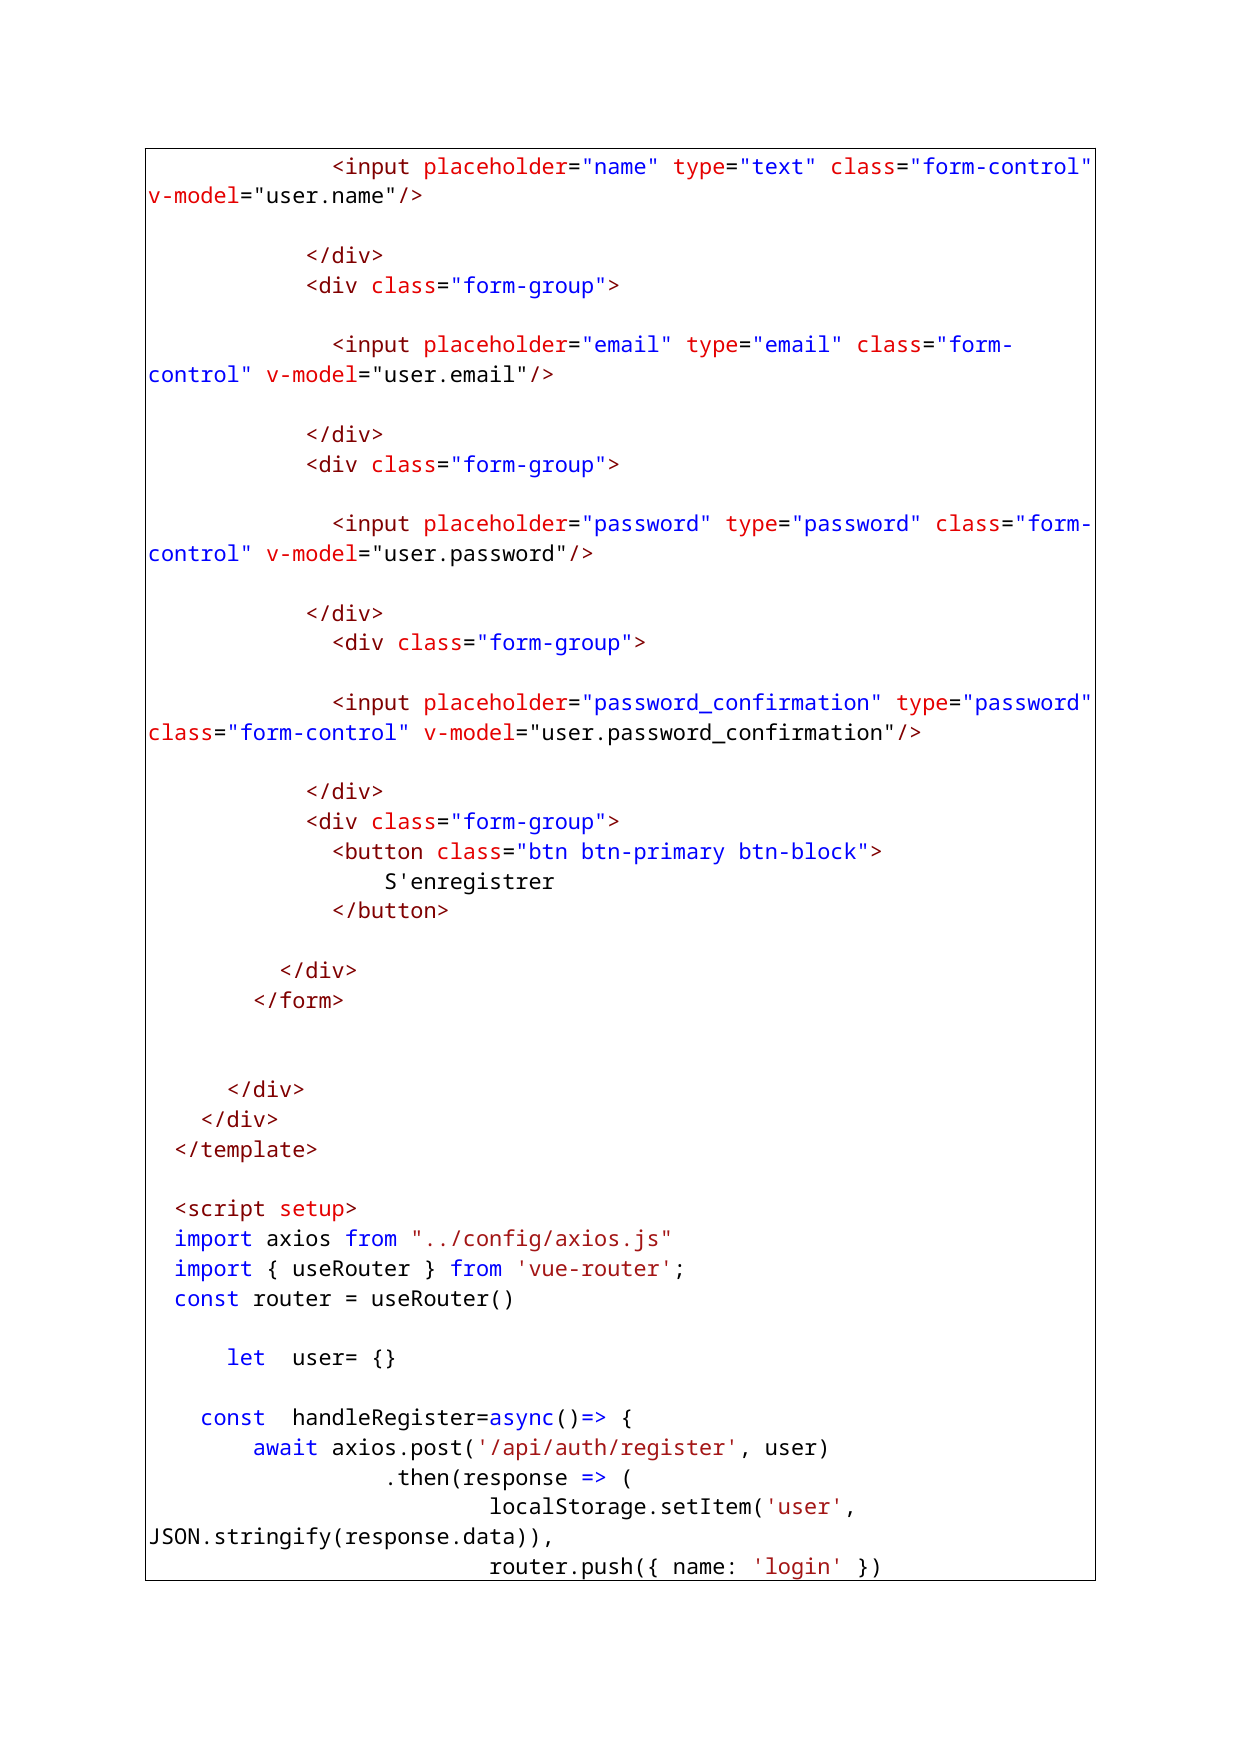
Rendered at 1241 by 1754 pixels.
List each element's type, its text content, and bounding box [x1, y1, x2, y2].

text const router = useRouter() [148, 1283, 1093, 1313]
text <button class="btn btn-primary btn-block"> [148, 836, 1093, 866]
text </div> [148, 1074, 1093, 1104]
text import axios from "../config/axios.js" [148, 1223, 1093, 1253]
text await axios.post('/api/auth/register', user) [148, 1432, 1093, 1462]
text <input placeholder="password" type="password" class="form-control" v-model="user.password"/> [148, 508, 1093, 568]
text <div class="form-group"> [148, 806, 1093, 836]
text let user= {} [148, 1342, 1093, 1372]
text router.push({ name: 'login' }) [148, 1551, 1093, 1580]
text <div class="form-group"> [148, 270, 1093, 300]
text const handleRegister=async()=> { [148, 1402, 1093, 1432]
text </button> [148, 896, 1093, 925]
text <div class="form-group"> [148, 627, 1093, 657]
text localStorage.setItem('user', JSON.stringify(response.data)), [148, 1491, 1093, 1551]
text <script setup> [148, 1193, 1093, 1223]
text </div> [148, 240, 1093, 270]
text import { useRouter } from 'vue-router'; [148, 1253, 1093, 1283]
text </template> [148, 1134, 1093, 1164]
text <input placeholder="name" type="text" class="form-control" v-model="user.name"/> [146, 149, 1095, 210]
text S'enregistrer [148, 866, 1093, 896]
text .then(response => ( [148, 1462, 1093, 1491]
text </div> [148, 598, 1093, 627]
text </div> [148, 955, 1093, 985]
text </div> [148, 1104, 1093, 1134]
text <input placeholder="email" type="email" class="form-control" v-model="user.email"/> [148, 329, 1093, 389]
text </div> [148, 776, 1093, 806]
text </div> [148, 419, 1093, 449]
text <input placeholder="password_confirmation" type="password" class="form-control" v-model="user.password_confirmation"/> [148, 687, 1093, 747]
text <div class="form-group"> [148, 449, 1093, 478]
text </form> [148, 985, 1093, 1015]
